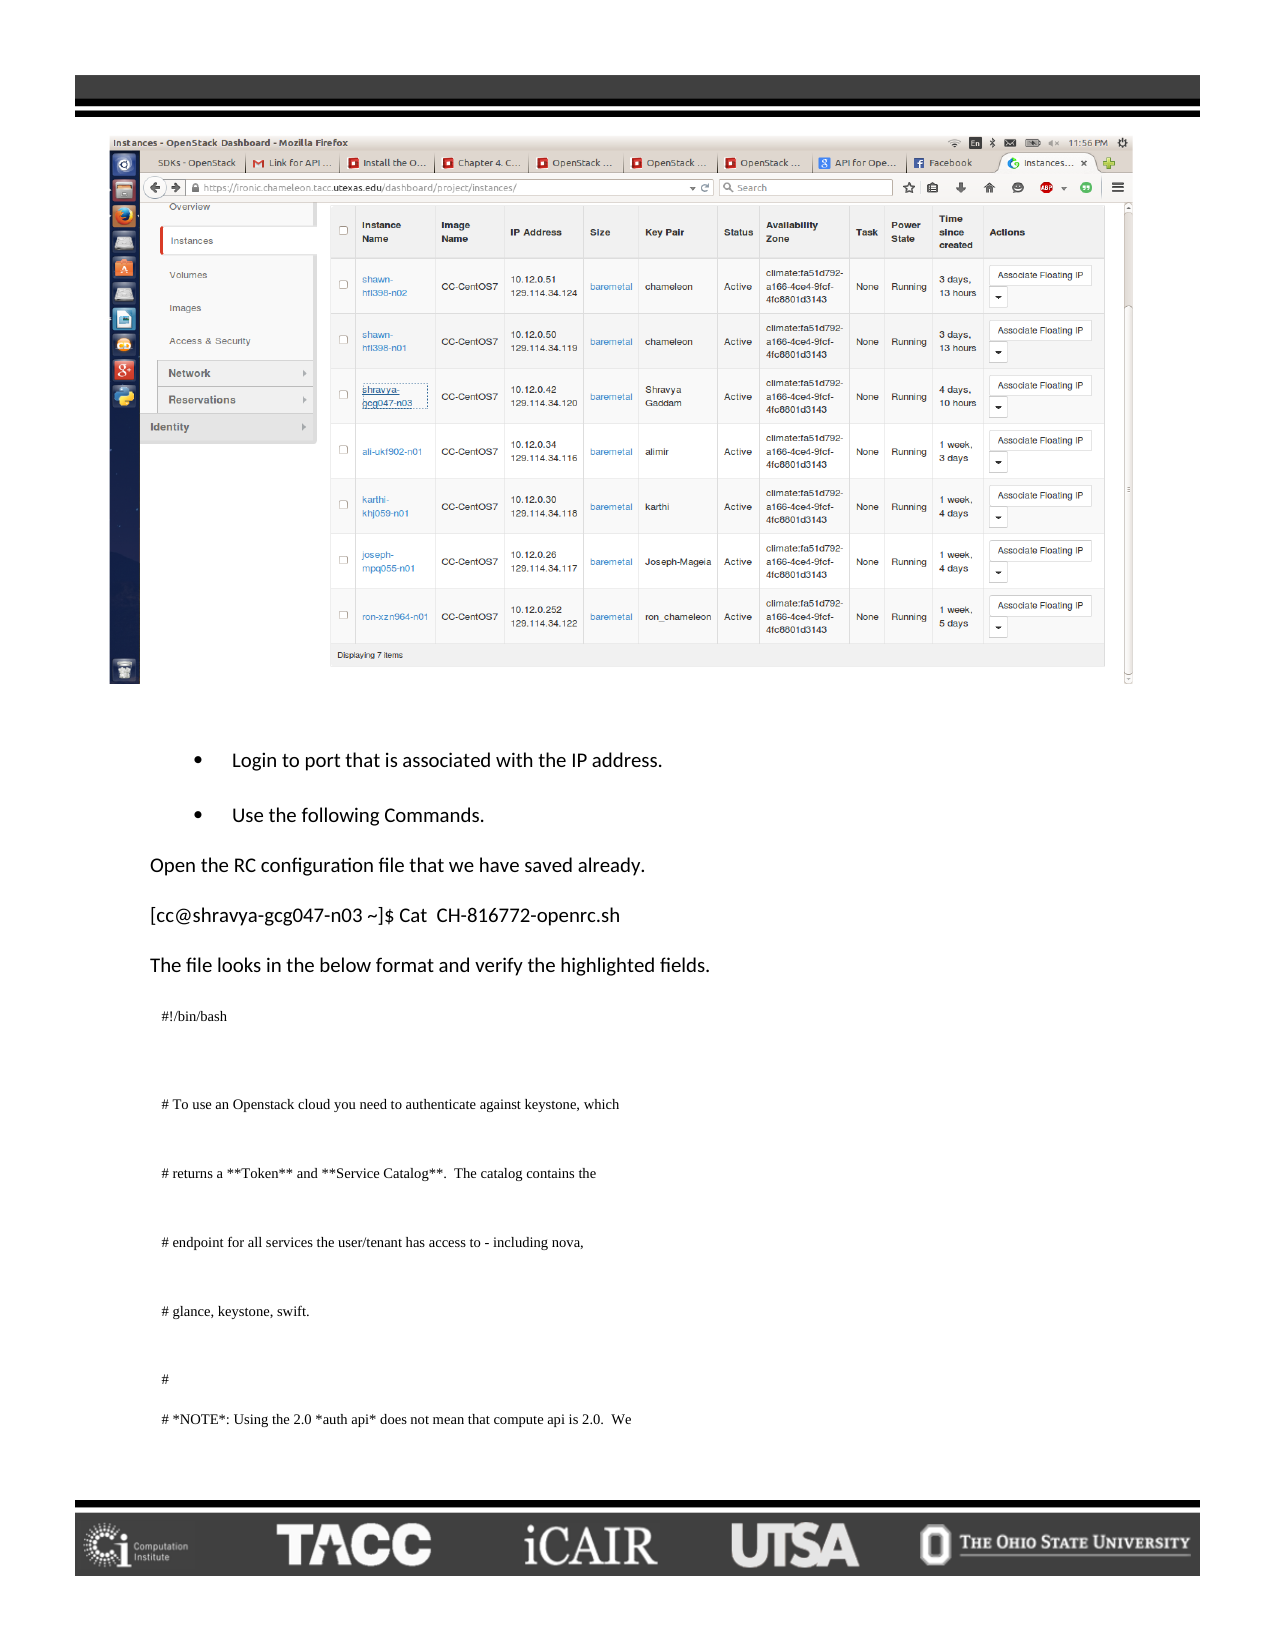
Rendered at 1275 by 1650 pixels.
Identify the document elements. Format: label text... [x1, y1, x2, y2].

text Open the RC configuration file that we have saved already. [150, 852, 1125, 878]
text [cc@shravya-gcg047-n03 ~]$ Cat CH-816772-openrc.sh [150, 902, 1125, 928]
list Login to port that is associated with the IP address. [194, 738, 1125, 773]
list Use the following Commands. [194, 802, 1125, 828]
text The file looks in the below format and verify the highlighted fields. [150, 952, 1125, 978]
picture [109, 135, 1133, 684]
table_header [156, 1002, 1141, 1486]
